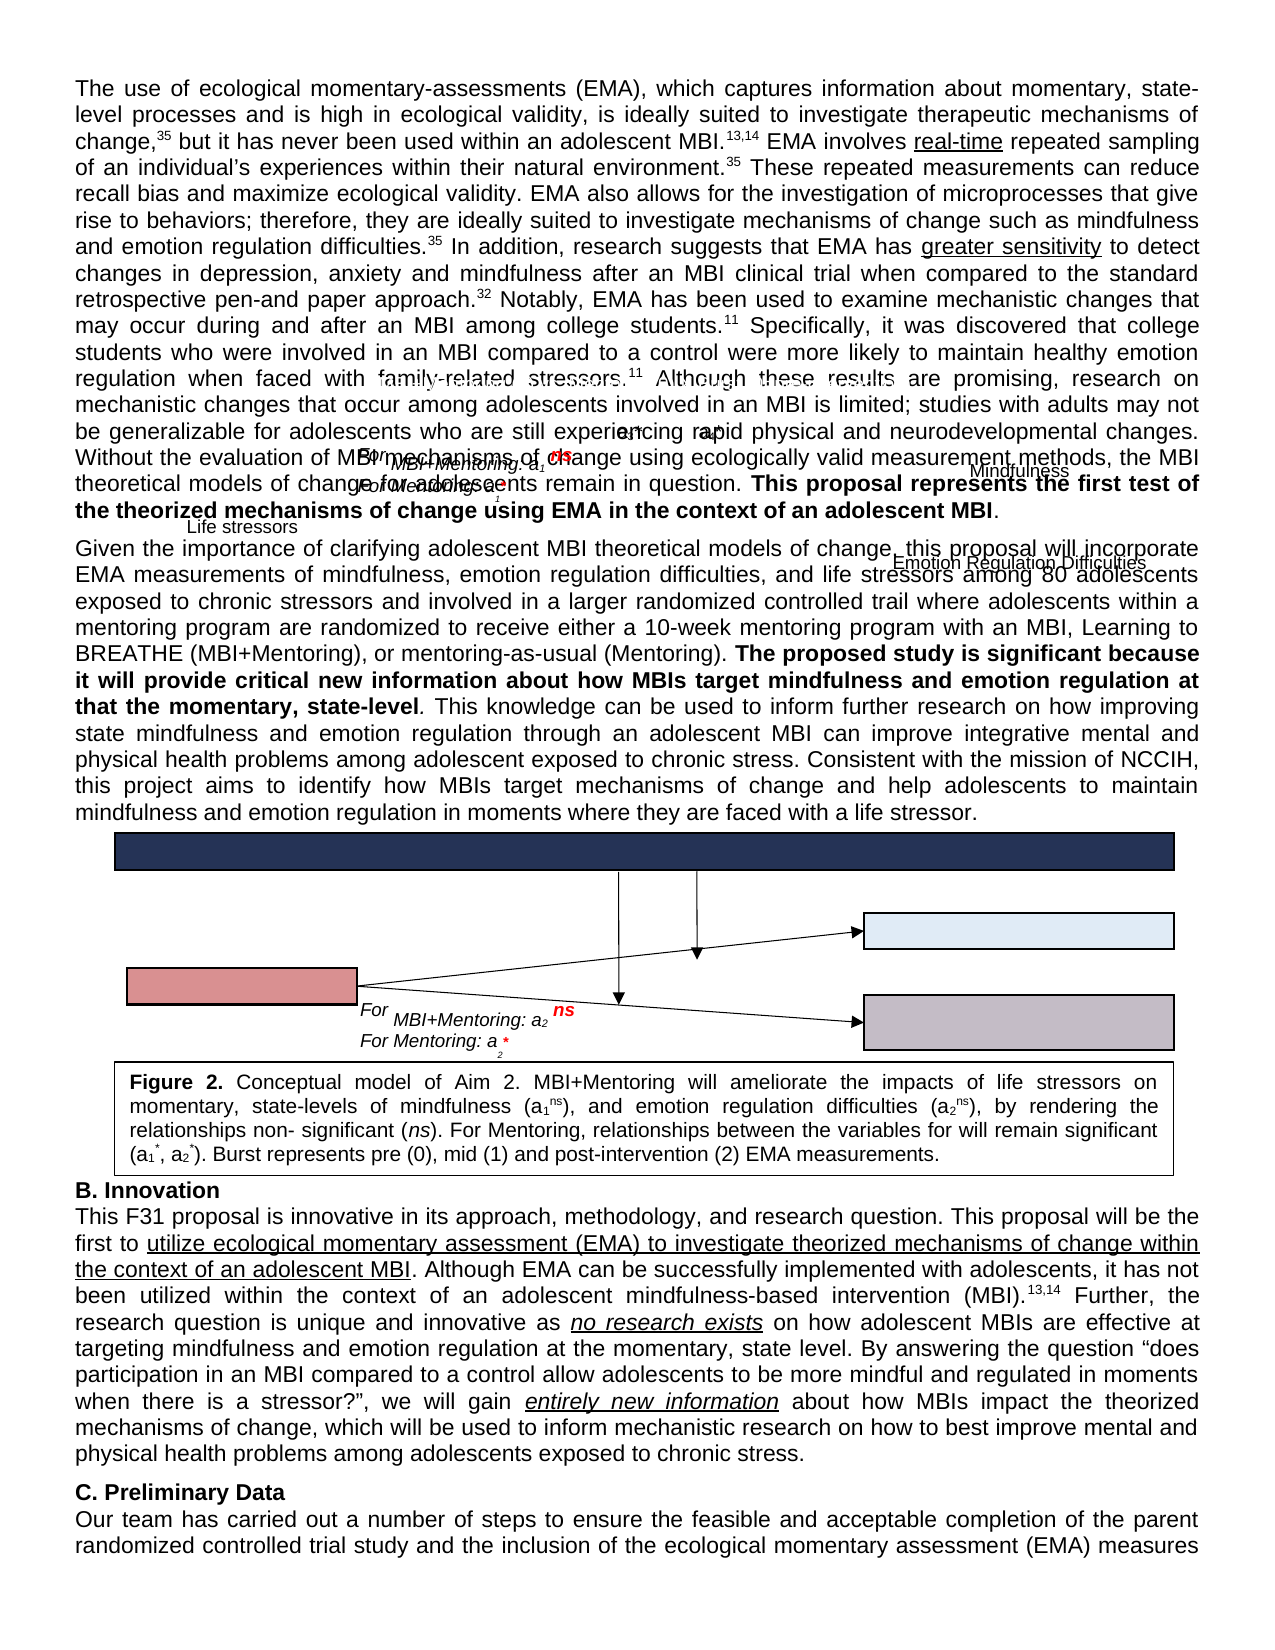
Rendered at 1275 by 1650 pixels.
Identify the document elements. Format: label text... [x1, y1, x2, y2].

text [75, 1506, 1200, 1558]
text B. Innovation [75, 837, 1200, 1203]
text Given the importance of clarifying adolescent MBI theoretical models of change, this proposal will incorporate EMA measurements of mindfulness, emotion regulation difficulties, and life stressors among 80 adolescents exposed to chronic stressors and involved in a larger randomized controlled trail where adolescents within a mentoring program are randomized to receive either a 10-week mentoring program with an MBI, Learning to BREATHE (MBI+Mentoring), or mentoring-as-usual (Mentoring). The proposed study is significant because it will provide critical new information about how MBIs target mindfulness and emotion regulation at that the momentary, state-level. This knowledge can be used to inform further research on how improving state mindfulness and emotion regulation through an adolescent MBI can improve integrative mental and physical health problems among adolescent exposed to chronic stress. Consistent with the mission of NCCIH, this project aims to identify how MBIs target mechanisms of change and help adolescents to maintain mindfulness and emotion regulation in moments where they are faced with a life stressor. [75, 535, 1200, 825]
text The use of ecological momentary-assessments (EMA), which captures information about momentary, state-level processes and is high in ecological validity, is ideally suited to investigate therapeutic mechanisms of change,35 but it has never been used within an adolescent MBI.13,14 EMA involves real-time repeated sampling of an individual’s experiences within their natural environment.35 These repeated measurements can reduce recall bias and maximize ecological validity. EMA also allows for the investigation of microprocesses that give rise to behaviors; therefore, they are ideally suited to investigate mechanisms of change such as mindfulness and emotion regulation difficulties.35 In addition, research suggests that EMA has greater sensitivity to detect changes in depression, anxiety and mindfulness after an MBI clinical trial when compared to the standard retrospective pen-and paper approach.32 Notably, EMA has been used to examine mechanistic changes that may occur during and after an MBI among college students.11 Specifically, it was discovered that college students who were involved in an MBI compared to a control were more likely to maintain healthy emotion regulation when faced with family-related stressors.11 Although these results are promising, research on mechanistic changes that occur among adolescents involved in an MBI is limited; studies with adults may not be generalizable for adolescents who are still experiencing rapid physical and neurodevelopmental changes. Without the evaluation of MBI mechanisms of change using ecologically valid measurement methods, the MBI theoretical models of change for adolescents remain in question. This proposal represents the first test of the theorized mechanisms of change using EMA in the context of an adolescent MBI. [75, 75, 1200, 523]
text C. Preliminary Data [75, 1479, 1200, 1506]
text This F31 proposal is innovative in its approach, methodology, and research question. This proposal will be the first to utilize ecological momentary assessment (EMA) to investigate theorized mechanisms of change within the context of an adolescent MBI. Although EMA can be successfully implemented with adolescents, it has not been utilized within the context of an adolescent mindfulness-based intervention (MBI).13,14 Further, the research question is unique and innovative as no research exists on how adolescent MBIs are effective at targeting mindfulness and emotion regulation at the momentary, state level. By answering the question “does participation in an MBI compared to a control allow adolescents to be more mindful and regulated in moments when there is a stressor?”, we will gain entirely new information about how MBIs impact the theorized mechanisms of change, which will be used to inform mechanistic research on how to best improve mental and physical health problems among adolescents exposed to chronic stress. [75, 1203, 1200, 1467]
